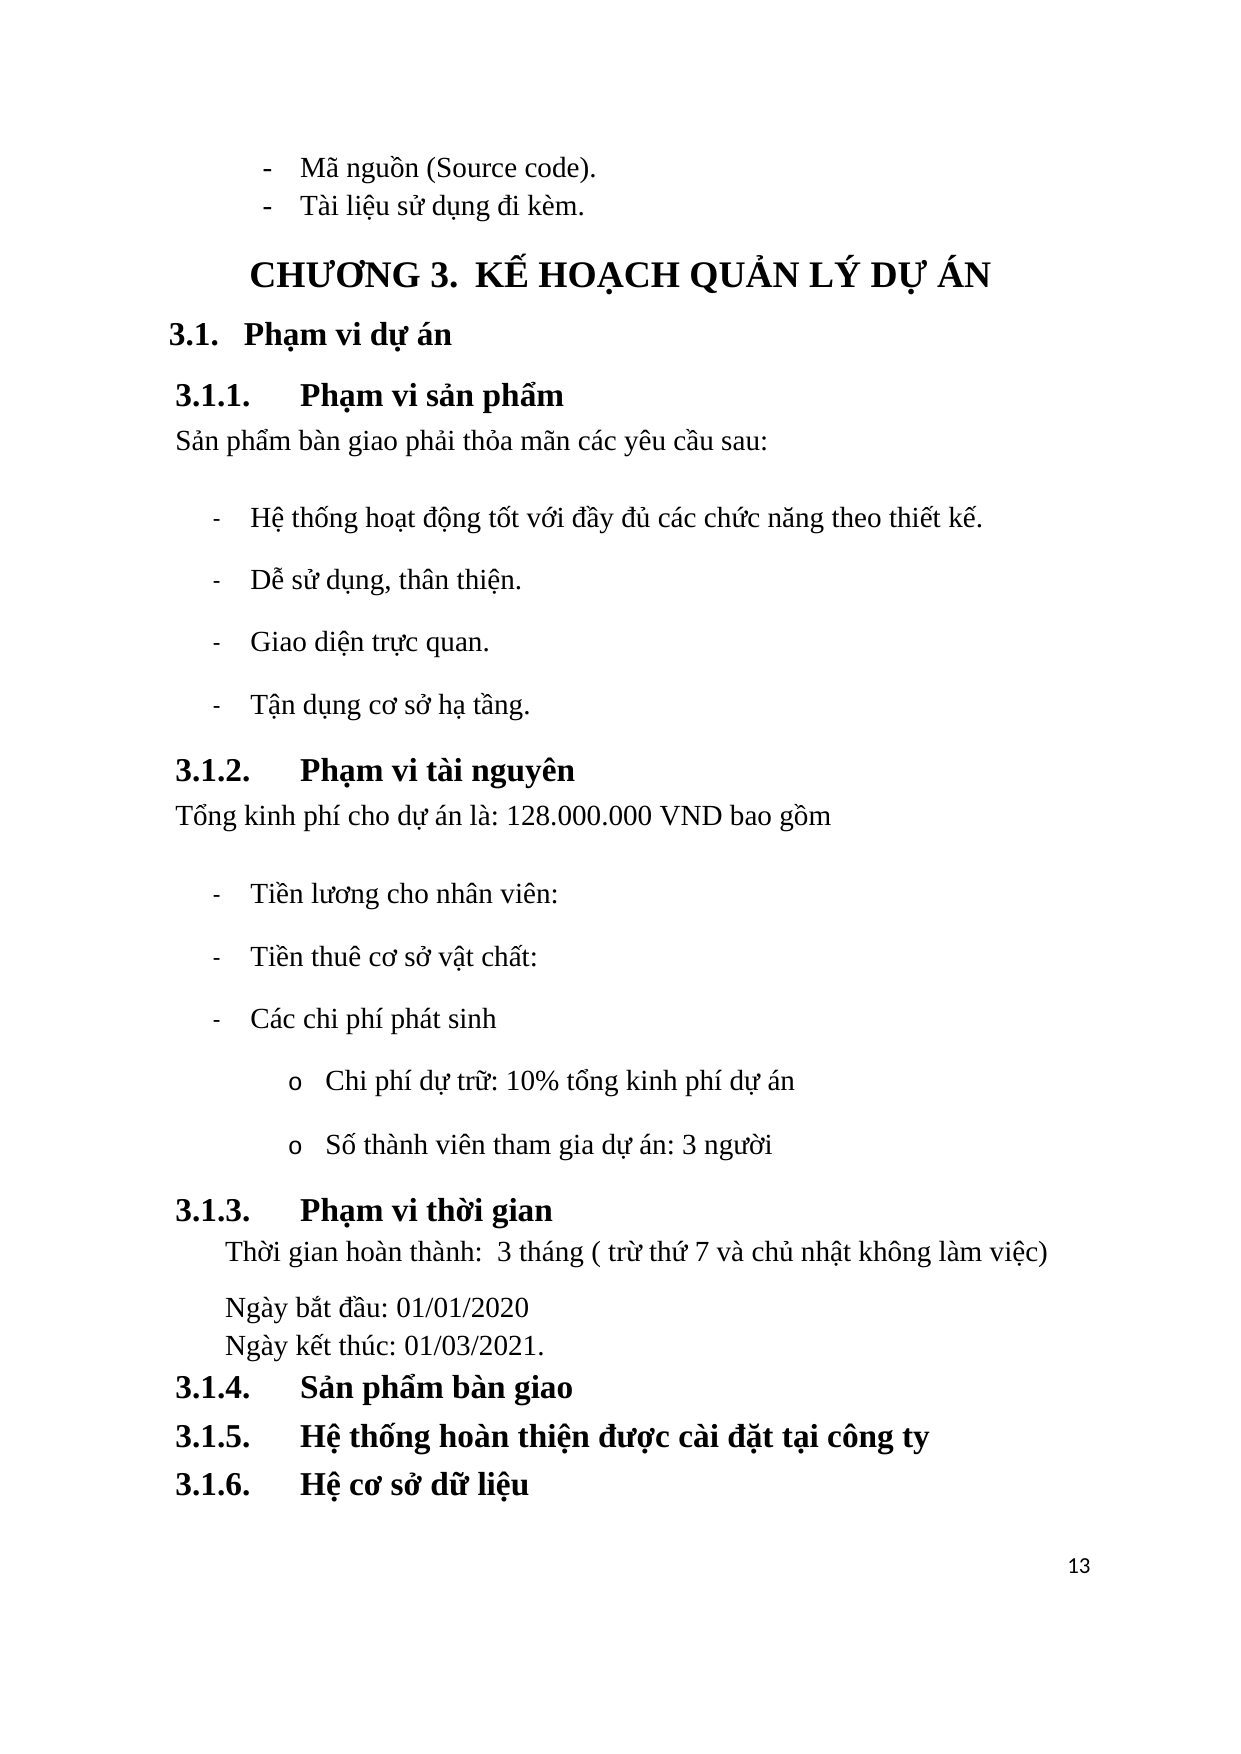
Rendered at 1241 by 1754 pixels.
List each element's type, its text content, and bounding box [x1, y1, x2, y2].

subtitle Phạm vi tài nguyên [175, 750, 1090, 788]
subtitle Phạm vi sản phẩm [175, 375, 1090, 413]
text Thời gian hoàn thành: 3 tháng ( trừ thứ 7 và chủ nhật không làm việc) [150, 1234, 1090, 1268]
text Ngày kết thúc: 01/03/2021. [225, 1328, 1081, 1362]
subtitle Phạm vi dự án [169, 314, 1090, 352]
text Tổng kinh phí cho dự án là: 128.000.000 VND bao gồm [175, 798, 1090, 832]
text Sản phẩm bàn giao phải thỏa mãn các yêu cầu sau: [175, 423, 1090, 456]
list Tài liệu sử dụng đi kèm. [262, 188, 1090, 222]
list Số thành viên tham gia dự án: 3 người [288, 1127, 1090, 1162]
subtitle Phạm vi thời gian [175, 1191, 1090, 1229]
list Mã nguồn (Source code). [262, 150, 1090, 183]
subtitle Hệ cơ sở dữ liệu [175, 1465, 1090, 1503]
list Chi phí dự trữ: 10% tổng kinh phí dự án [288, 1063, 1090, 1098]
list Tận dụng cơ sở hạ tầng. [213, 687, 1090, 721]
subtitle CHƯƠNG 3. KẾ HOẠCH QUẢN LÝ DỰ ÁN [150, 252, 1090, 295]
list Hệ thống hoạt động tốt với đầy đủ các chức năng theo thiết kế. [213, 500, 1090, 534]
list Dễ sử dụng, thân thiện. [213, 562, 1090, 596]
list Giao diện trực quan. [213, 624, 1090, 658]
list Tiền thuê cơ sở vật chất: [213, 939, 1090, 973]
list Các chi phí phát sinh [213, 1001, 1090, 1035]
list Tiền lương cho nhân viên: [213, 877, 1090, 910]
text Ngày bắt đầu: 01/01/2020 [225, 1290, 1081, 1323]
subtitle Sản phẩm bàn giao [175, 1367, 1090, 1406]
subtitle Hệ thống hoàn thiện được cài đặt tại công ty [175, 1416, 1090, 1454]
